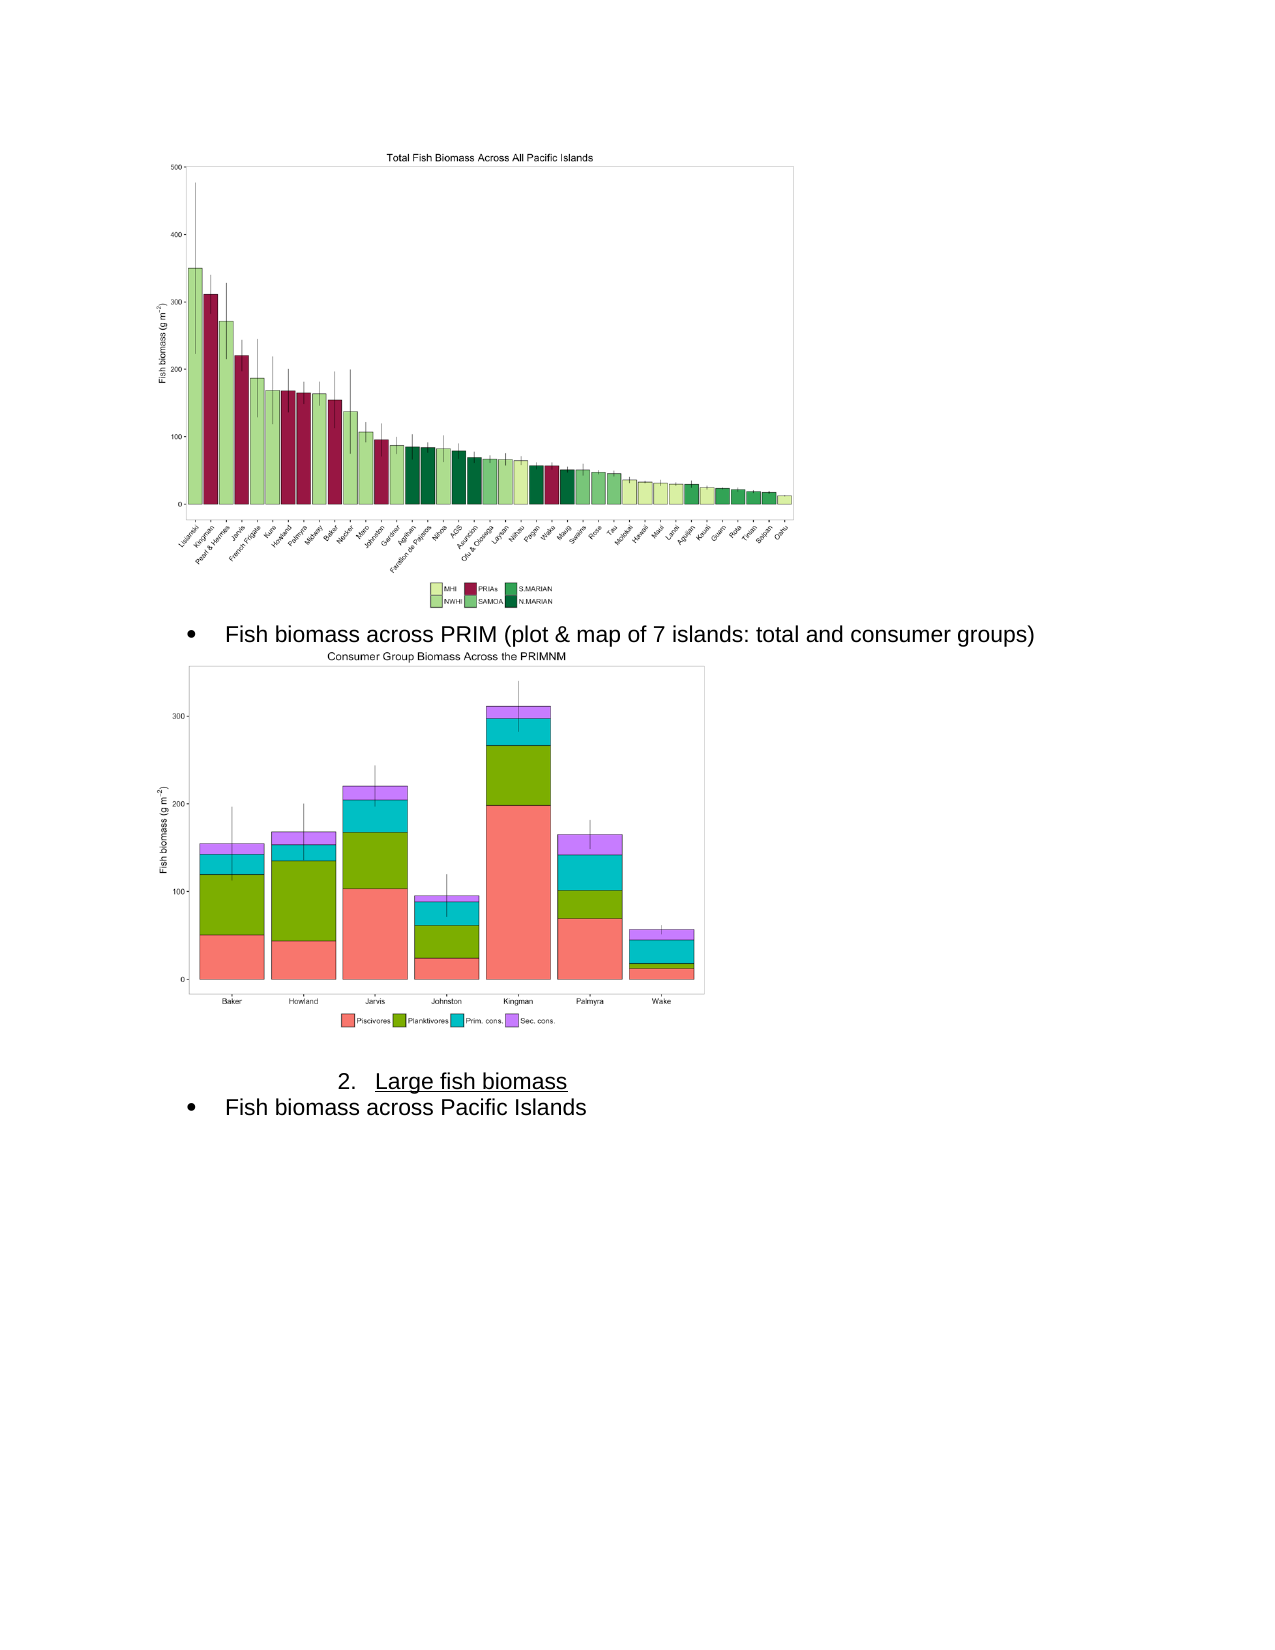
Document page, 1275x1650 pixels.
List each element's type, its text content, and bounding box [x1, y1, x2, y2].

picture [150, 150, 798, 621]
list Large fish biomass [337, 1068, 1125, 1094]
list Fish biomass across Pacific Islands [187, 1094, 1125, 1121]
picture [150, 647, 709, 1042]
list Fish biomass across PRIM (plot & map of 7 islands: total and consumer groups) [187, 621, 1125, 647]
